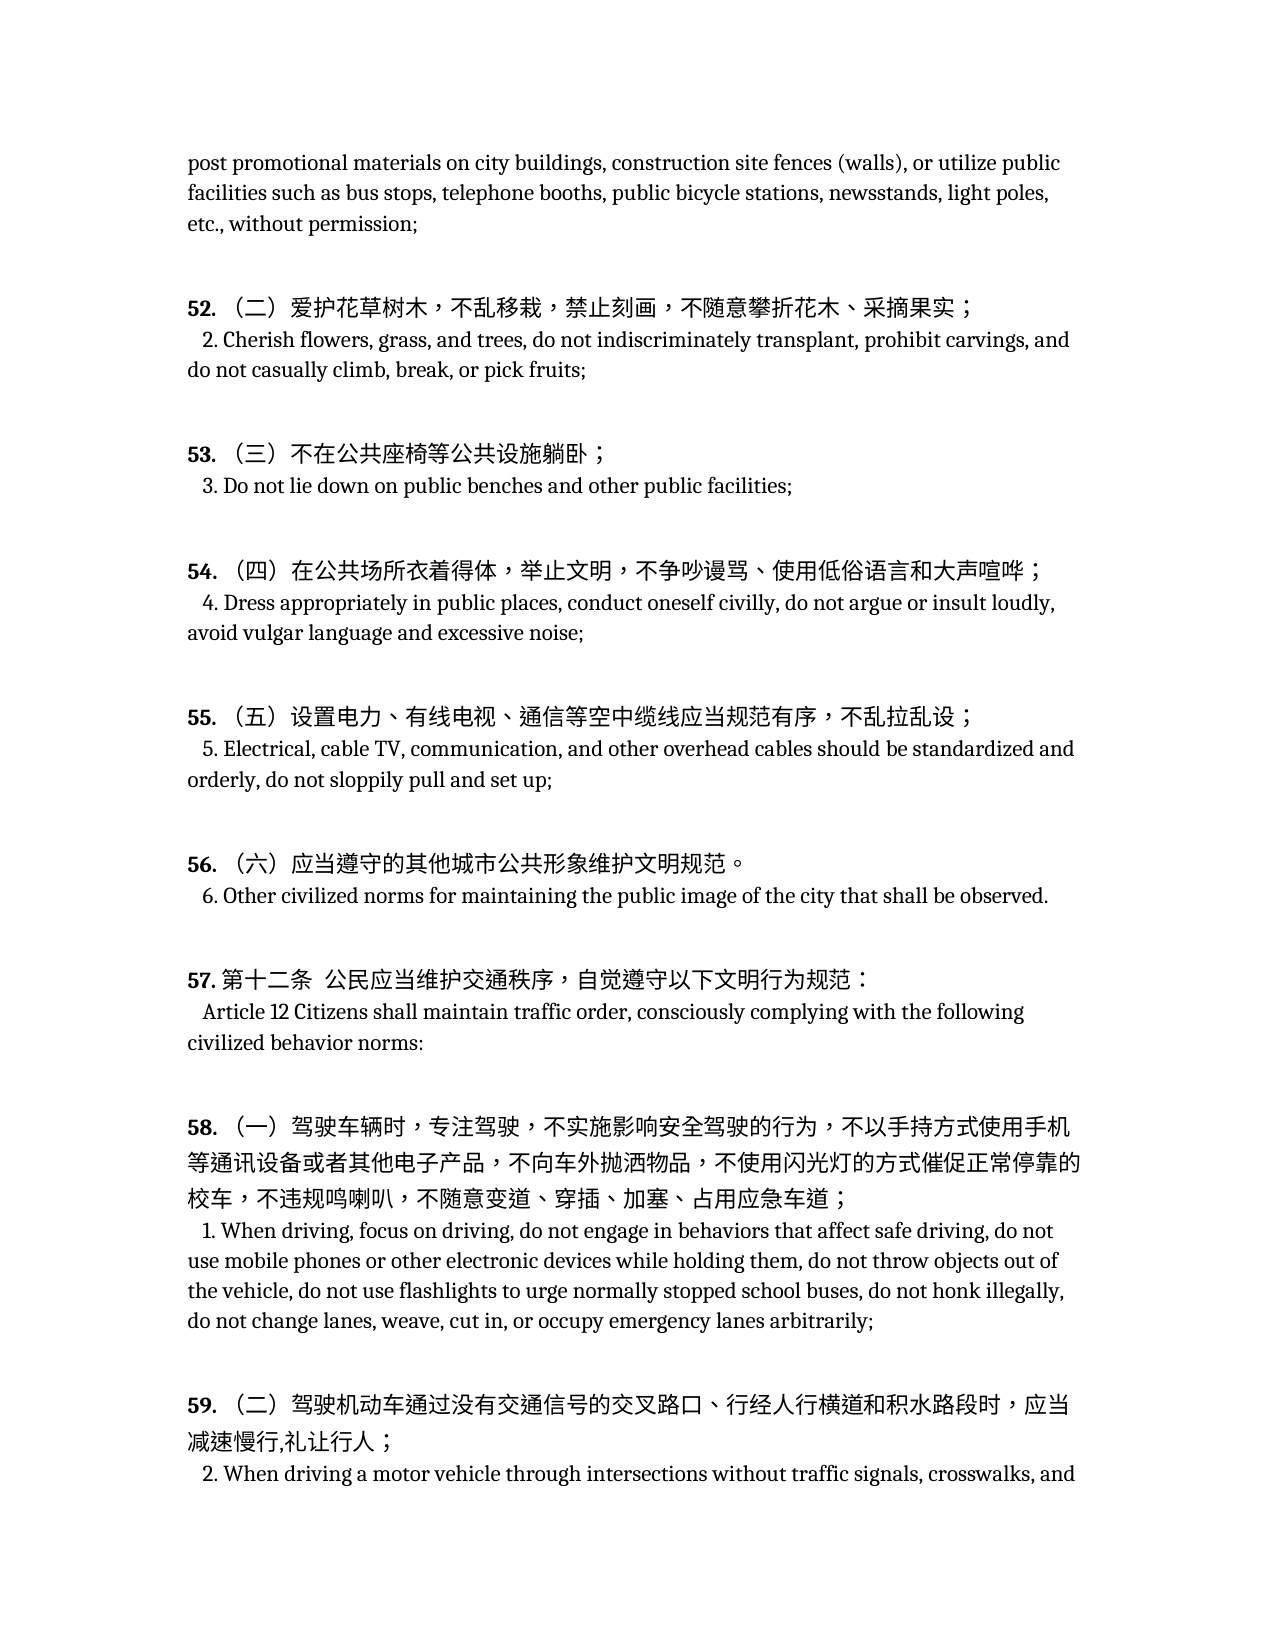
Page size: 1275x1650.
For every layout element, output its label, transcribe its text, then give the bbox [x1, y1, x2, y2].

text 58. （一）驾驶车辆时，专注驾驶，不实施影响安全驾驶的行为，不以手持方式使用手机等通讯设备或者其他电子产品，不向车外抛洒物品，不使用闪光灯的方式催促正常停靠的校车，不违规鸣喇叭，不随意变道、穿插、加塞、占用应急车道； 1. When driving, focus on driving, do not engage in behaviors that affect safe driving, do not use mobile phones or other electronic devices while holding them, do not throw objects out of the vehicle, do not use flashlights to urge normally stopped school buses, do not honk illegally, do not change lanes, weave, cut in, or occupy emergency lanes arbitrarily; [187, 1111, 1087, 1365]
text 52. （二）爱护花草树木，不乱移栽，禁止刻画，不随意攀折花木、采摘果实； 2. Cherish flowers, grass, and trees, do not indiscriminately transplant, prohibit carvings, and do not casually climb, break, or pick fruits; [187, 292, 1087, 413]
text 53. （三）不在公共座椅等公共设施躺卧； 3. Do not lie down on public benches and other public facilities; [187, 438, 1087, 530]
text 57. 第十二条 公民应当维护交通秩序，自觉遵守以下文明行为规范： Article 12 Citizens shall maintain traffic order, consciously complying with the following civilized behavior norms: [187, 964, 1087, 1086]
text 55. （五）设置电力、有线电视、通信等空中缆线应当规范有序，不乱拉乱设； 5. Electrical, cable TV, communication, and other overhead cables should be standardized and orderly, do not sloppily pull and set up; [187, 701, 1087, 823]
text 56. （六）应当遵守的其他城市公共形象维护文明规范。 6. Other civilized norms for maintaining the public image of the city that shall be observed. [187, 848, 1087, 939]
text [187, 150, 1087, 267]
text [187, 1389, 1087, 1487]
text 54. （四）在公共场所衣着得体，举止文明，不争吵谩骂、使用低俗语言和大声喧哗； 4. Dress appropriately in public places, conduct oneself civilly, do not argue or insult loudly, avoid vulgar language and excessive noise; [187, 554, 1087, 676]
